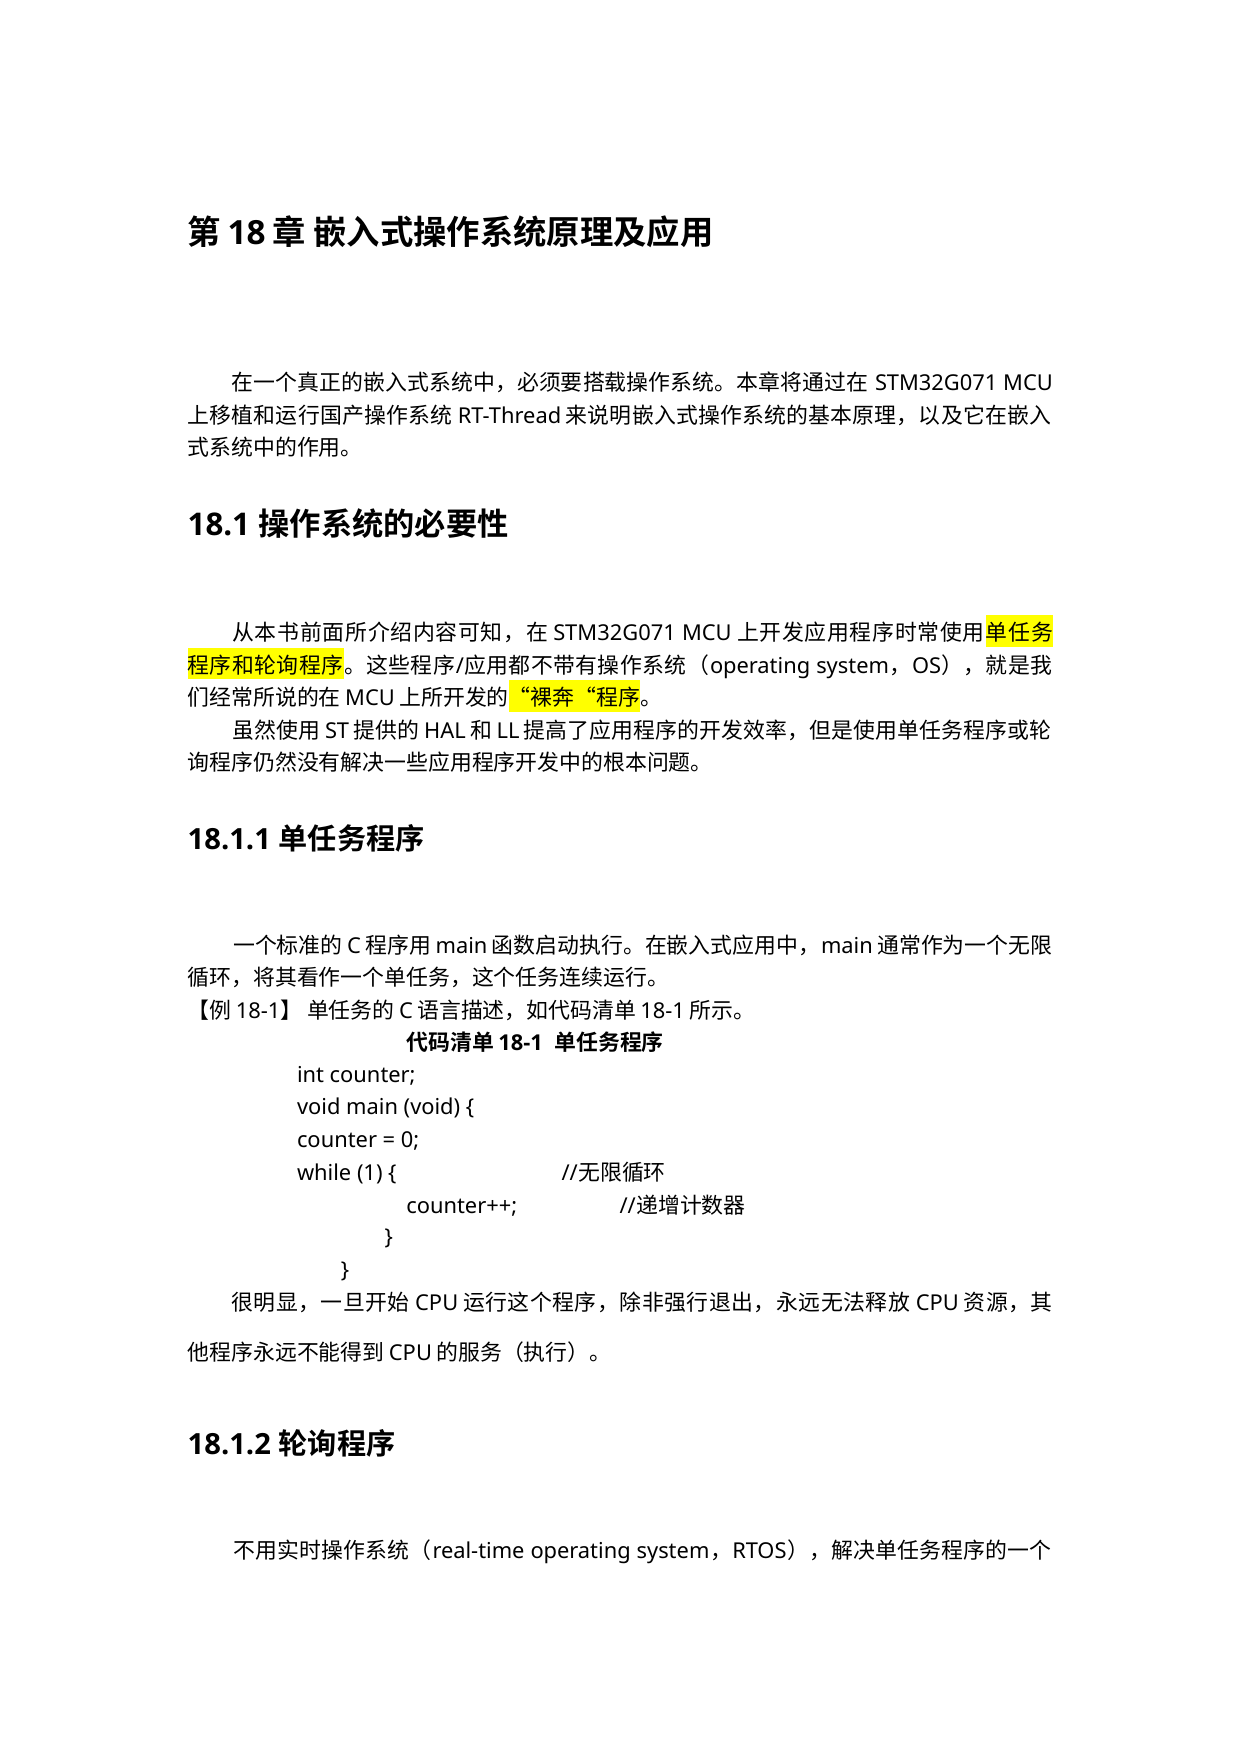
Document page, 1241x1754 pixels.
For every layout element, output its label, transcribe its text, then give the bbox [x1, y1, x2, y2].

text } [297, 1220, 1053, 1252]
text } [209, 1252, 1053, 1285]
text 在一个真正的嵌入式系统中，必须要搭载操作系统。本章将通过在STM32G071 MCU上移植和运行国产操作系统RT-Thread来说明嵌入式操作系统的基本原理，以及它在嵌入式系统中的作用。 [187, 365, 1053, 462]
text int counter; [297, 1057, 1053, 1090]
text void main (void) { [297, 1090, 1053, 1122]
text counter++; //递增计数器 [297, 1187, 1053, 1220]
text while (1) { //无限循环 [297, 1155, 1053, 1187]
subtitle 18.1.1 单任务程序 [187, 804, 1053, 869]
text 从本书前面所介绍内容可知，在STM32G071 MCU上开发应用程序时常使用单任务程序和轮询程序。这些程序/应用都不带有操作系统（operating system，OS），就是我们经常所说的在MCU上所开发的“裸奔“程序。 [187, 615, 1053, 712]
text 虽然使用ST提供的HAL和LL提高了应用程序的开发效率，但是使用单任务程序或轮询程序仍然没有解决一些应用程序开发中的根本问题。 [187, 712, 1053, 777]
text 一个标准的C程序用main函数启动执行。在嵌入式应用中，main通常作为一个无限循环，将其看作一个单任务，这个任务连续运行。 [187, 927, 1053, 992]
text 很明显，一旦开始CPU运行这个程序，除非强行退出，永远无法释放CPU资源，其他程序永远不能得到CPU的服务（执行）。 [187, 1285, 1053, 1382]
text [187, 1532, 1053, 1565]
text 代码清单18-1 单任务程序 [187, 1025, 1053, 1057]
subtitle 18.1 操作系统的必要性 [187, 489, 1053, 554]
subtitle 第18章 嵌入式操作系统原理及应用 [187, 197, 1053, 262]
text 【例18-1】 单任务的C语言描述，如代码清单18-1所示。 [187, 992, 1053, 1025]
text counter = 0; [297, 1122, 1053, 1155]
subtitle 18.1.2 轮询程序 [187, 1409, 1053, 1474]
